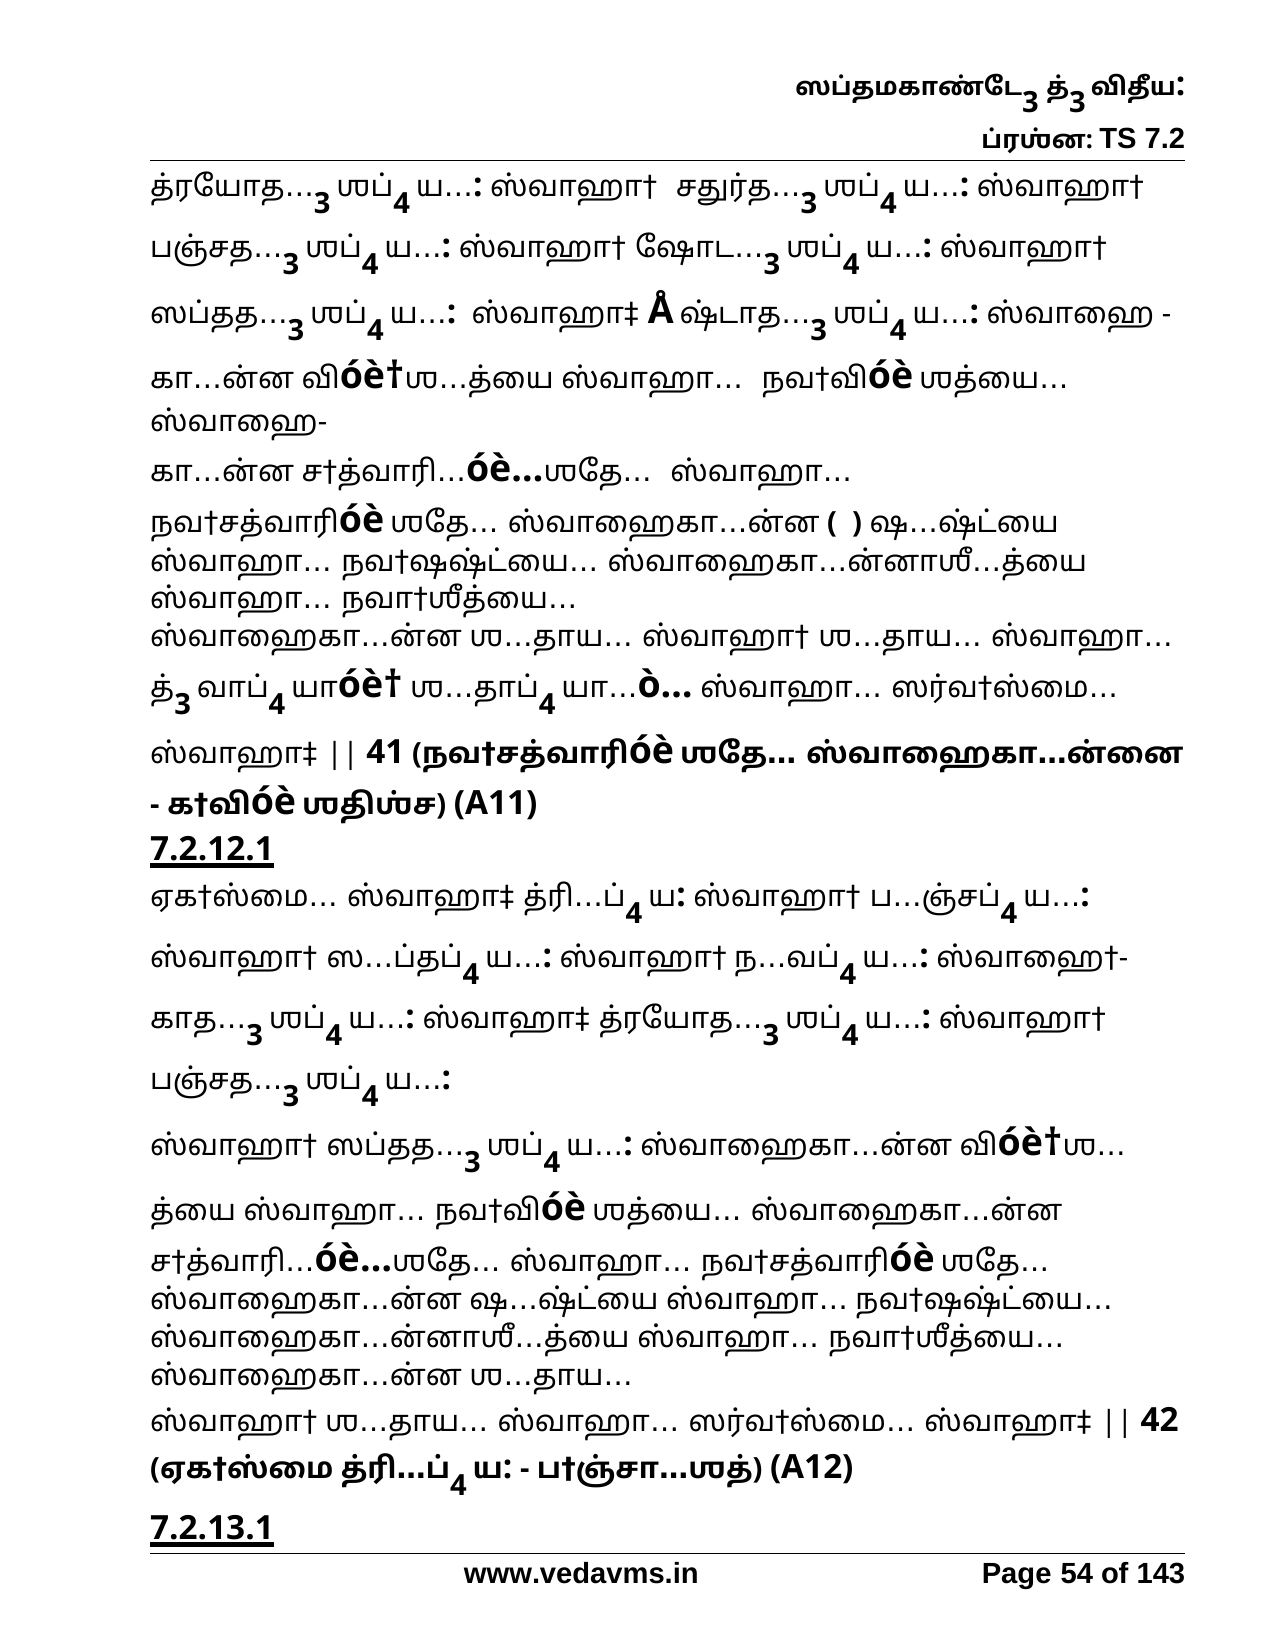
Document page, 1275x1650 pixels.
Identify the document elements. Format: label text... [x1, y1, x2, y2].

text ஏக†ஸ்மை… ஸ்வாஹா‡ த்ரி…ப்4ய: ஸ்வாஹா† ப…ஞ்சப்4ய…: ஸ்வாஹா† ஸ…ப்தப்4ய…: ஸ்வாஹா† ந…வப்4ய…: ஸ்வாஹை†-காத…3ஶப்4ய…: ஸ்வாஹா‡ த்ரயோத…3ஶப்4ய…: ஸ்வாஹா† பஞ்சத…3ஶப்4ய…: [150, 870, 1185, 1115]
text 7.2.12.1 [150, 825, 1185, 870]
text கா…ன்ன விóè†ஶ…த்யை ஸ்வாஹா… நவ†விóèஶத்யை… ஸ்வாஹை- [150, 349, 1185, 442]
text ஸ்வாஹா† ஸப்தத…3ஶப்4ய…: ஸ்வாஹைகா…ன்ன விóè†ஶ…த்யை ஸ்வாஹா… நவ†விóèஶத்யை… ஸ்வாஹைகா…ன்ன ச†த்வாரி…óè…ஶதே… ஸ்வாஹா… நவ†சத்வாரிóèஶதே… ஸ்வாஹைகா…ன்ன ஷ…ஷ்ட்யை ஸ்வாஹா… நவ†ஷஷ்ட்யை… ஸ்வாஹைகா…ன்னாஶீ…த்யை ஸ்வாஹா… நவா†ஶீத்யை… ஸ்வாஹைகா…ன்ன ஶ…தாய… ஸ்வாஹா† ஶ…தாய… ஸ்வாஹா… ஸர்வ†ஸ்மை… ஸ்வாஹா‡ || 42 [150, 1115, 1185, 1442]
text 7.2.13.1 [150, 1504, 1185, 1549]
text கா…ன்ன ச†த்வாரி…óè…ஶதே… ஸ்வாஹா… நவ†சத்வாரிóèஶதே… ஸ்வாஹைகா…ன்ன ( ) ஷ…ஷ்ட்யை ஸ்வாஹா… நவ†ஷஷ்ட்யை… ஸ்வாஹைகா…ன்னாஶீ…த்யை ஸ்வாஹா… நவா†ஶீத்யை… [150, 442, 1185, 619]
text (ஏக†ஸ்மை த்ரி…ப்4ய: - ப†ஞ்சா…ஶத்) (A12) [150, 1442, 1185, 1504]
text த்ரயோத…3ஶப்4ய…: ஸ்வாஹா† சதுர்த…3ஶப்4ய…: ஸ்வாஹா† பஞ்சத…3ஶப்4ய…: ஸ்வாஹா† ஷோட…3ஶப்4ய…: ஸ்வாஹா† ஸப்தத…3ஶப்4ய…: ஸ்வாஹா‡ Åஷ்டாத…3ஶப்4ய…: ஸ்வாஹை - [150, 161, 1185, 349]
text ஸ்வாஹைகா…ன்ன ஶ…தாய… ஸ்வாஹா† ஶ…தாய… ஸ்வாஹா… த்3வாப்4யாóè† ஶ…தாப்4யா…ò… ஸ்வாஹா… ஸர்வ†ஸ்மை… ஸ்வாஹா‡ || 41 (நவ†சத்வாரிóèஶதே… ஸ்வாஹைகா…ன்னை - க†விóèஶதிஶ்ச) (A11) [150, 619, 1185, 825]
